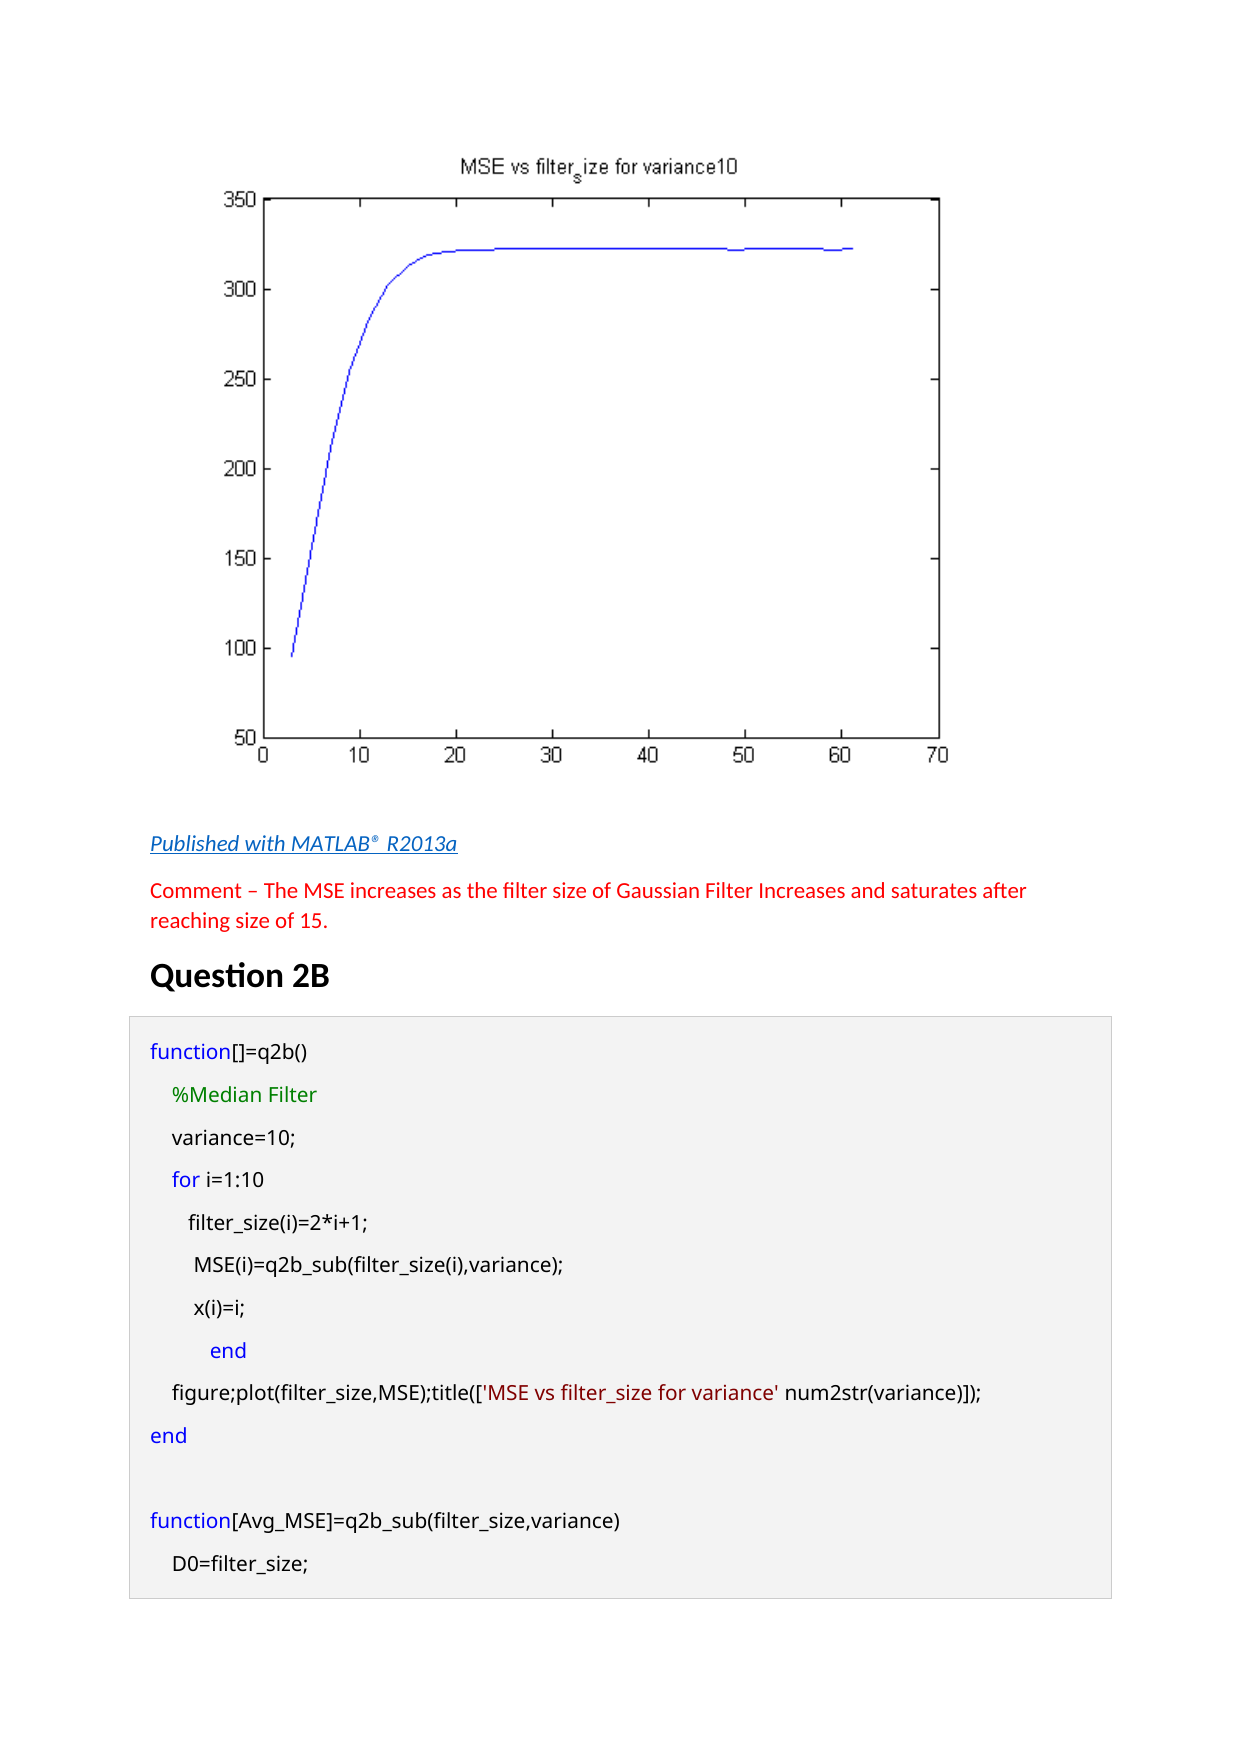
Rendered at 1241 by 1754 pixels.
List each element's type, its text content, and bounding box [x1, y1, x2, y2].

text Comment – The MSE increases as the filter size of Gaussian Filter Increases and saturates after reaching size of 15. [150, 876, 1090, 934]
text Question 2B [150, 953, 1090, 996]
picture [150, 150, 1021, 810]
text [130, 1017, 1111, 1598]
text Published with MATLAB® R2013a [150, 829, 1090, 857]
